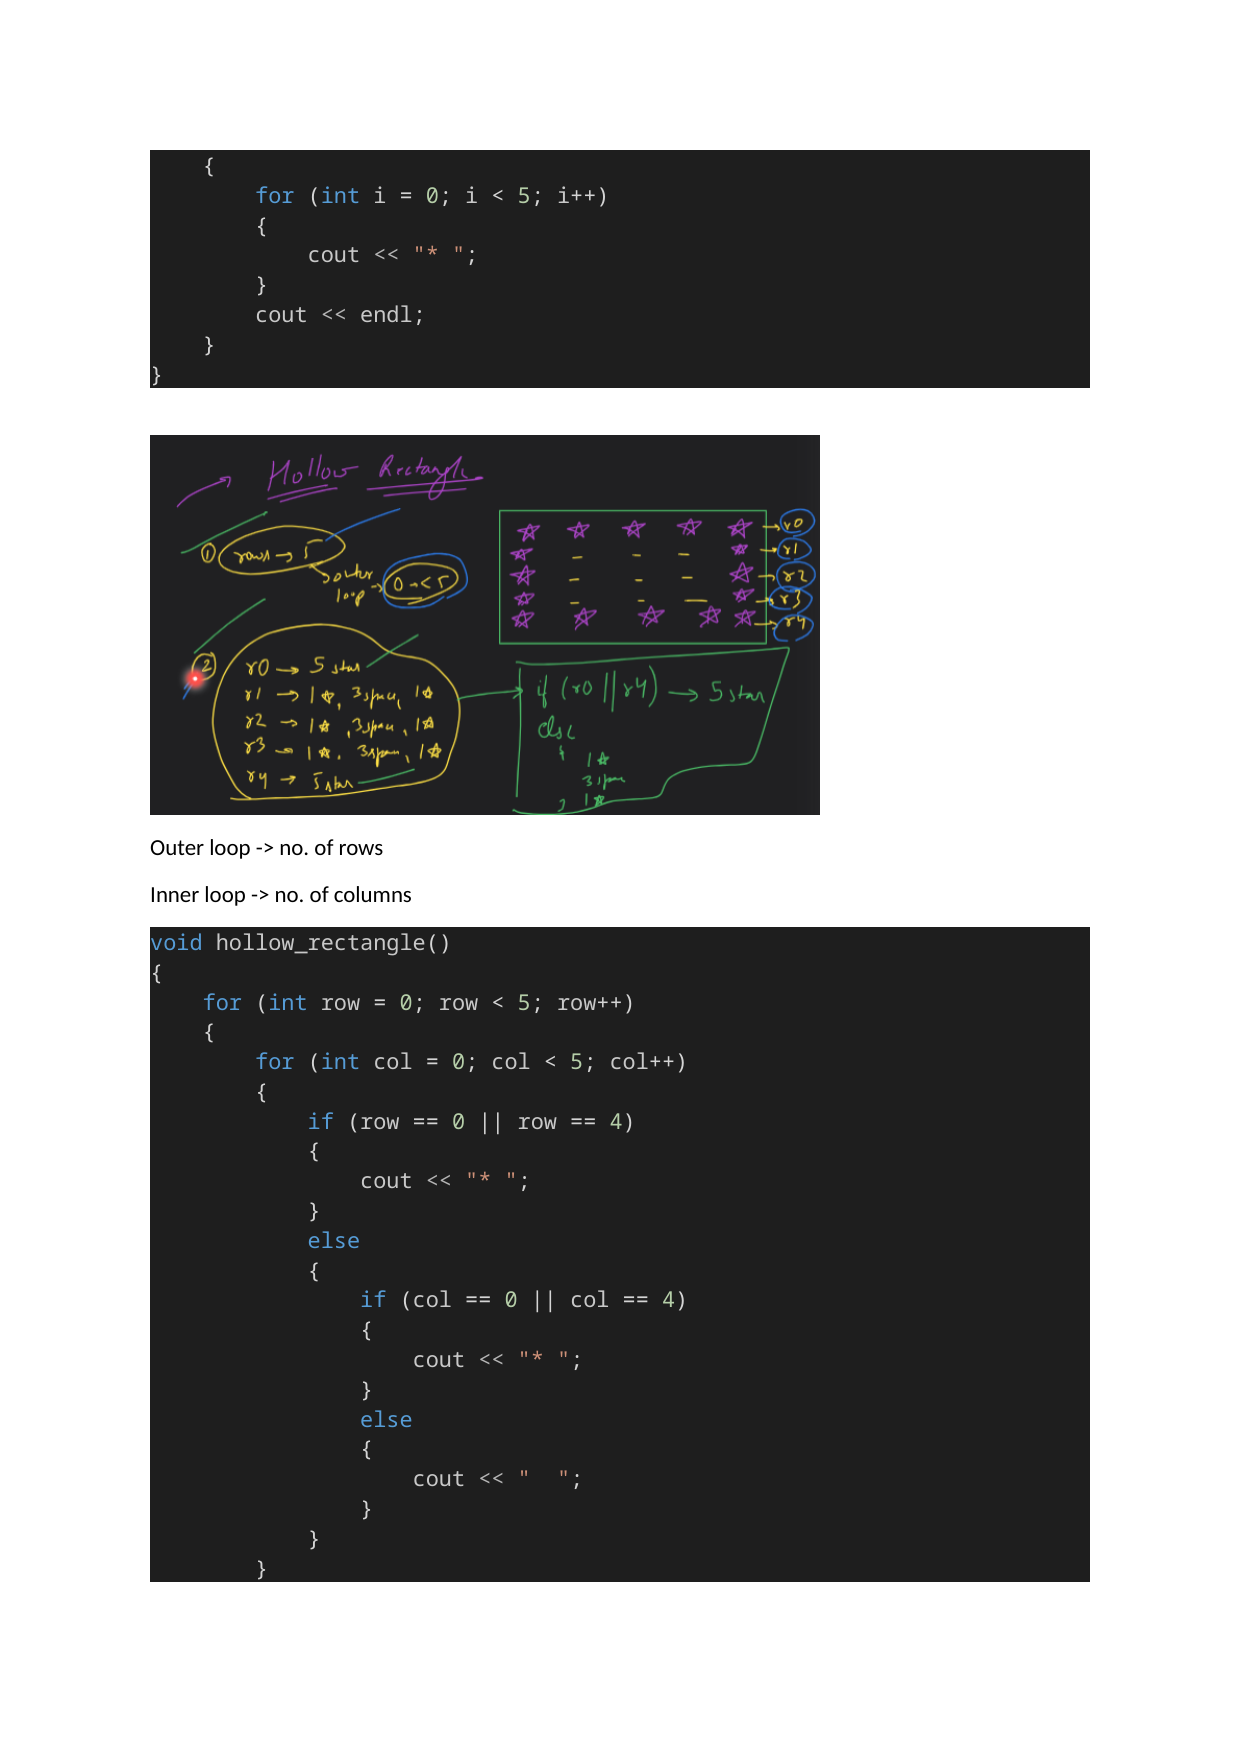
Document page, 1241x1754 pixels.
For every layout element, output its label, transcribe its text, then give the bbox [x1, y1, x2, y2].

text { [150, 150, 1090, 180]
text if (col == 0 || col == 4) [150, 1284, 1090, 1314]
text { [150, 957, 1090, 987]
text cout << " "; [150, 1463, 1090, 1493]
text } [150, 1523, 1090, 1553]
text } [150, 1553, 1090, 1582]
text for (int row = 0; row < 5; row++) [150, 987, 1090, 1016]
text cout << endl; [150, 299, 1090, 329]
text cout << "* "; [150, 1344, 1090, 1374]
text Inner loop -> no. of columns [150, 880, 1090, 908]
text for (int col = 0; col < 5; col++) [150, 1046, 1090, 1076]
text { [150, 1076, 1090, 1106]
text { [150, 1433, 1090, 1463]
text else [150, 1225, 1090, 1255]
text } [150, 1195, 1090, 1225]
text { [150, 1016, 1090, 1046]
text } [150, 329, 1090, 358]
text cout << "* "; [150, 239, 1090, 269]
text { [150, 1314, 1090, 1344]
picture [150, 435, 820, 815]
text { [150, 209, 1090, 239]
text } [150, 358, 1090, 388]
text } [150, 1493, 1090, 1523]
text void hollow_rectangle() [150, 927, 1090, 957]
text } [150, 1374, 1090, 1404]
text cout << "* "; [150, 1165, 1090, 1195]
text { [150, 1255, 1090, 1284]
text for (int i = 0; i < 5; i++) [150, 180, 1090, 209]
text } [150, 269, 1090, 299]
text Outer loop -> no. of rows [150, 833, 1090, 861]
text { [150, 1136, 1090, 1165]
text if (row == 0 || row == 4) [150, 1106, 1090, 1136]
text else [150, 1404, 1090, 1433]
